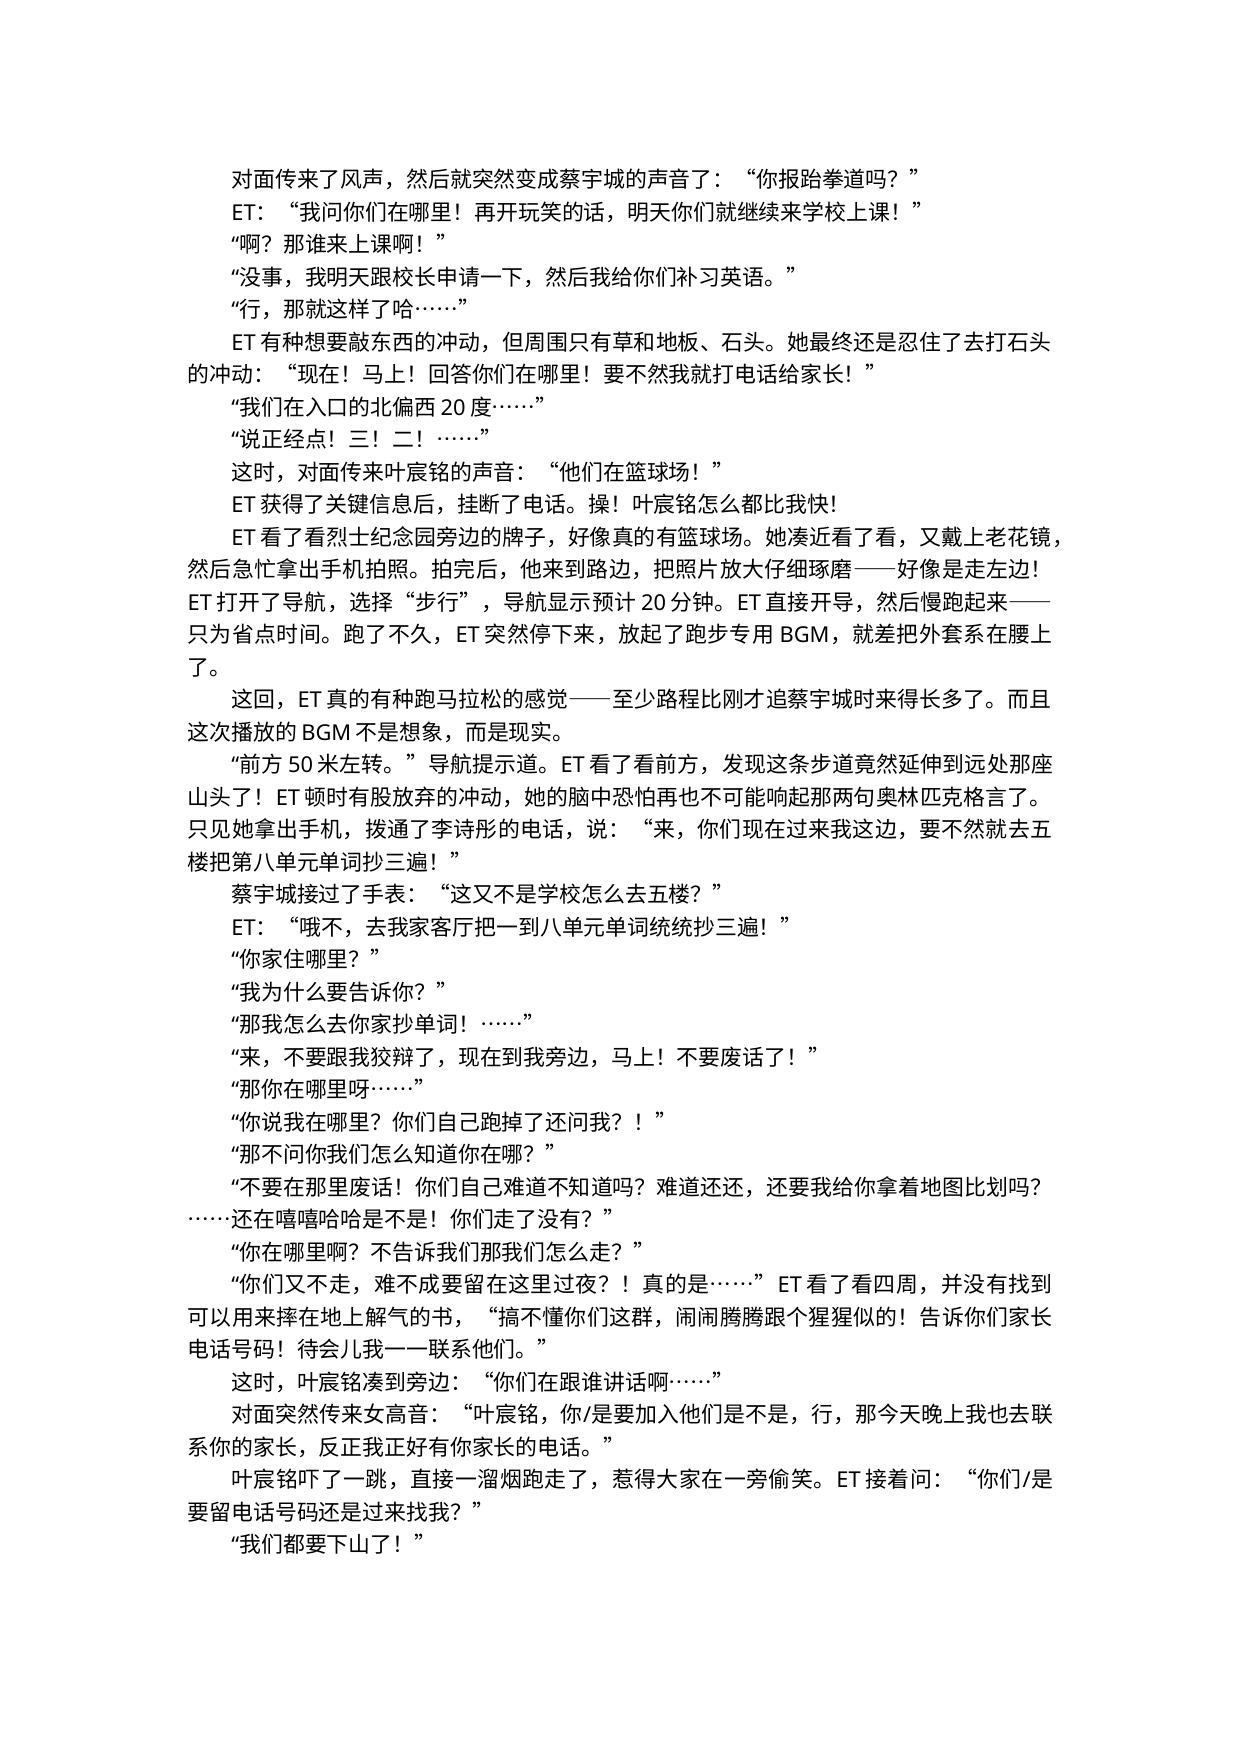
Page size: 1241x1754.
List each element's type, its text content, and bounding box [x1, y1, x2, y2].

text 蔡宇城接过了手表：“这又不是学校怎么去五楼？” [187, 877, 1053, 909]
text ET：“我问你们在哪里！再开玩笑的话，明天你们就继续来学校上课！” [187, 194, 1053, 227]
text “你说我在哪里？你们自己跑掉了还问我？！” [187, 1104, 1053, 1137]
text “你在哪里啊？不告诉我们那我们怎么走？” [187, 1234, 1053, 1267]
text ET看了看烈士纪念园旁边的牌子，好像真的有篮球场。她凑近看了看，又戴上老花镜，然后急忙拿出手机拍照。拍完后，他来到路边，把照片放大仔细琢磨——好像是走左边！ET打开了导航，选择“步行”，导航显示预计20分钟。ET直接开导，然后慢跑起来——只为省点时间。跑了不久，ET突然停下来，放起了跑步专用BGM，就差把外套系在腰上了。 [187, 519, 1053, 682]
text 这回，ET真的有种跑马拉松的感觉——至少路程比刚才追蔡宇城时来得长多了。而且这次播放的BGM不是想象，而是现实。 [187, 682, 1053, 747]
text ET：“哦不，去我家客厅把一到八单元单词统统抄三遍！” [187, 909, 1053, 942]
text “你家住哪里？” [187, 942, 1053, 974]
text “说正经点！三！二！……” [187, 422, 1053, 454]
text “前方50米左转。”导航提示道。ET看了看前方，发现这条步道竟然延伸到远处那座山头了！ET顿时有股放弃的冲动，她的脑中恐怕再也不可能响起那两句奥林匹克格言了。只见她拿出手机，拨通了李诗彤的电话，说：“来，你们现在过来我这边，要不然就去五楼把第八单元单词抄三遍！” [187, 747, 1053, 877]
text “不要在那里废话！你们自己难道不知道吗？难道还还，还要我给你拿着地图比划吗？……还在嘻嘻哈哈是不是！你们走了没有？” [187, 1169, 1053, 1234]
text 叶宸铭吓了一跳，直接一溜烟跑走了，惹得大家在一旁偷笑。ET接着问：“你们/是要留电话号码还是过来找我？” [187, 1462, 1053, 1527]
text 这时，叶宸铭凑到旁边：“你们在跟谁讲话啊……” [187, 1364, 1053, 1397]
text 对面突然传来女高音：“叶宸铭，你/是要加入他们是不是，行，那今天晚上我也去联系你的家长，反正我正好有你家长的电话。” [187, 1397, 1053, 1462]
text 这时，对面传来叶宸铭的声音：“他们在篮球场！” [187, 454, 1053, 487]
text “我们在入口的北偏西20度……” [187, 389, 1053, 422]
text “你们又不走，难不成要留在这里过夜？！真的是……”ET看了看四周，并没有找到可以用来摔在地上解气的书，“搞不懂你们这群，闹闹腾腾跟个猩猩似的！告诉你们家长电话号码！待会儿我一一联系他们。” [187, 1267, 1053, 1364]
text “那你在哪里呀……” [187, 1072, 1053, 1104]
text “那不问你我们怎么知道你在哪？” [187, 1137, 1053, 1169]
text “啊？那谁来上课啊！” [187, 227, 1053, 259]
text “我们都要下山了！” [187, 1527, 1053, 1559]
text “没事，我明天跟校长申请一下，然后我给你们补习英语。” [187, 259, 1053, 292]
text ET获得了关键信息后，挂断了电话。操！叶宸铭怎么都比我快！ [187, 487, 1053, 519]
text “来，不要跟我狡辩了，现在到我旁边，马上！不要废话了！” [187, 1039, 1053, 1072]
text ET有种想要敲东西的冲动，但周围只有草和地板、石头。她最终还是忍住了去打石头的冲动：“现在！马上！回答你们在哪里！要不然我就打电话给家长！” [187, 324, 1053, 389]
text “我为什么要告诉你？” [187, 974, 1053, 1007]
text 对面传来了风声，然后就突然变成蔡宇城的声音了：“你报跆拳道吗？” [187, 162, 1053, 194]
text “行，那就这样了哈……” [187, 292, 1053, 324]
text “那我怎么去你家抄单词！……” [187, 1007, 1053, 1039]
